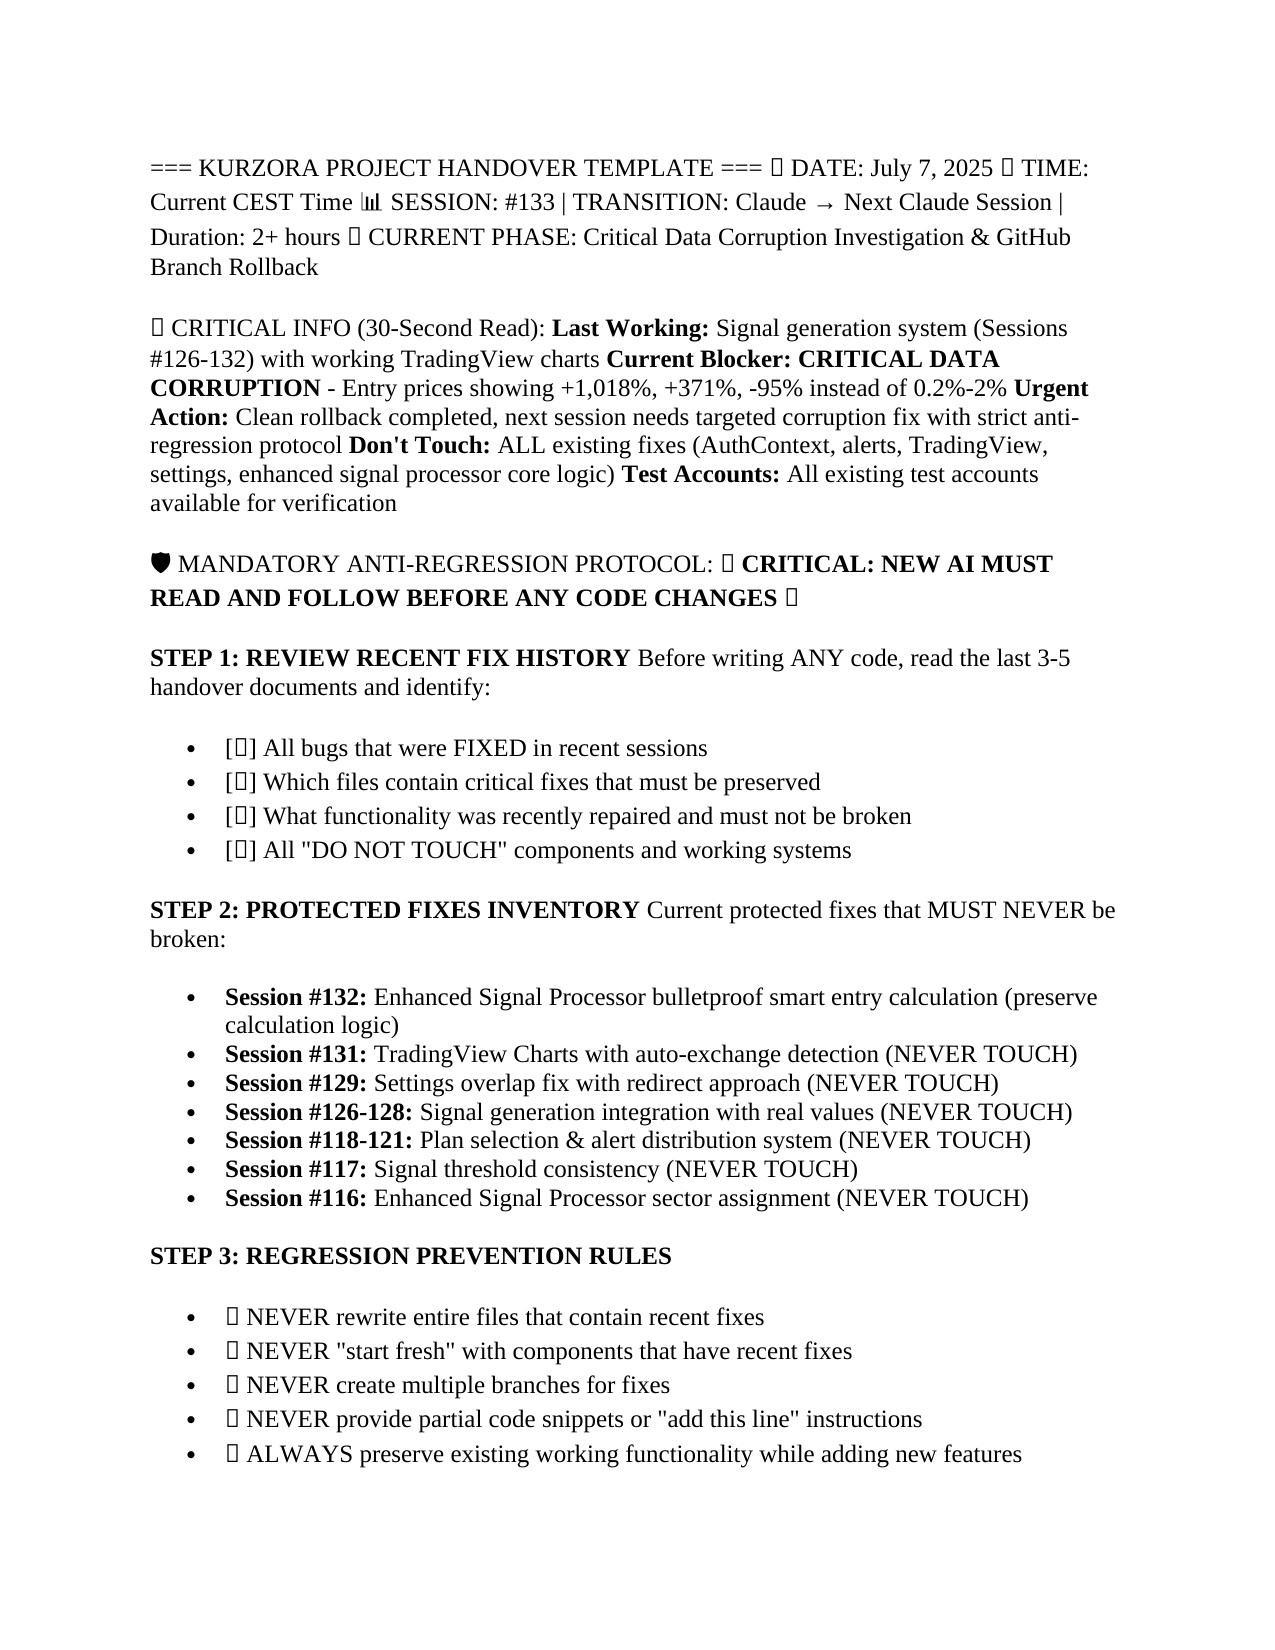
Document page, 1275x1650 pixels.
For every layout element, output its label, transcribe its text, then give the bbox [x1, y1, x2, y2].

text 🚨 CRITICAL INFO (30-Second Read): Last Working: Signal generation system (Sessions #126-132) with working TradingView charts Current Blocker: CRITICAL DATA CORRUPTION - Entry prices showing +1,018%, +371%, -95% instead of 0.2%-2% Urgent Action: Clean rollback completed, next session needs targeted corruption fix with strict anti-regression protocol Don't Touch: ALL existing fixes (AuthContext, alerts, TradingView, settings, enhanced signal processor core logic) Test Accounts: All existing test accounts available for verification [150, 310, 1125, 517]
list ❌ NEVER create multiple branches for fixes [187, 1367, 1125, 1401]
list [✅] Which files contain critical fixes that must be preserved [187, 764, 1125, 798]
list ✅ ALWAYS preserve existing working functionality while adding new features [187, 1435, 1125, 1469]
list Session #118-121: Plan selection & alert distribution system (NEVER TOUCH) [187, 1126, 1125, 1154]
list Session #126-128: Signal generation integration with real values (NEVER TOUCH) [187, 1097, 1125, 1126]
list Session #132: Enhanced Signal Processor bulletproof smart entry calculation (preserve calculation logic) [187, 982, 1125, 1039]
list ❌ NEVER rewrite entire files that contain recent fixes [187, 1299, 1125, 1333]
list Session #117: Signal threshold consistency (NEVER TOUCH) [187, 1154, 1125, 1183]
list ❌ NEVER "start fresh" with components that have recent fixes [187, 1333, 1125, 1367]
text STEP 2: PROTECTED FIXES INVENTORY Current protected fixes that MUST NEVER be broken: [150, 895, 1125, 953]
list Session #131: TradingView Charts with auto-exchange detection (NEVER TOUCH) [187, 1039, 1125, 1068]
list [✅] All bugs that were FIXED in recent sessions [187, 730, 1125, 764]
list Session #116: Enhanced Signal Processor sector assignment (NEVER TOUCH) [187, 1183, 1125, 1212]
text STEP 1: REVIEW RECENT FIX HISTORY Before writing ANY code, read the last 3-5 handover documents and identify: [150, 643, 1125, 701]
text STEP 3: REGRESSION PREVENTION RULES [150, 1241, 1125, 1270]
list [✅] What functionality was recently repaired and must not be broken [187, 798, 1125, 832]
text 🛡️ MANDATORY ANTI-REGRESSION PROTOCOL: 🚨 CRITICAL: NEW AI MUST READ AND FOLLOW BEFORE ANY CODE CHANGES 🚨 [150, 546, 1125, 614]
list ❌ NEVER provide partial code snippets or "add this line" instructions [187, 1401, 1125, 1435]
list [✅] All "DO NOT TOUCH" components and working systems [187, 832, 1125, 866]
list Session #129: Settings overlap fix with redirect approach (NEVER TOUCH) [187, 1068, 1125, 1097]
text === KURZORA PROJECT HANDOVER TEMPLATE === 📅 DATE: July 7, 2025 ⏰ TIME: Current CEST Time 📊 SESSION: #133 | TRANSITION: Claude → Next Claude Session | Duration: 2+ hours 🎯 CURRENT PHASE: Critical Data Corruption Investigation & GitHub Branch Rollback [150, 150, 1125, 281]
